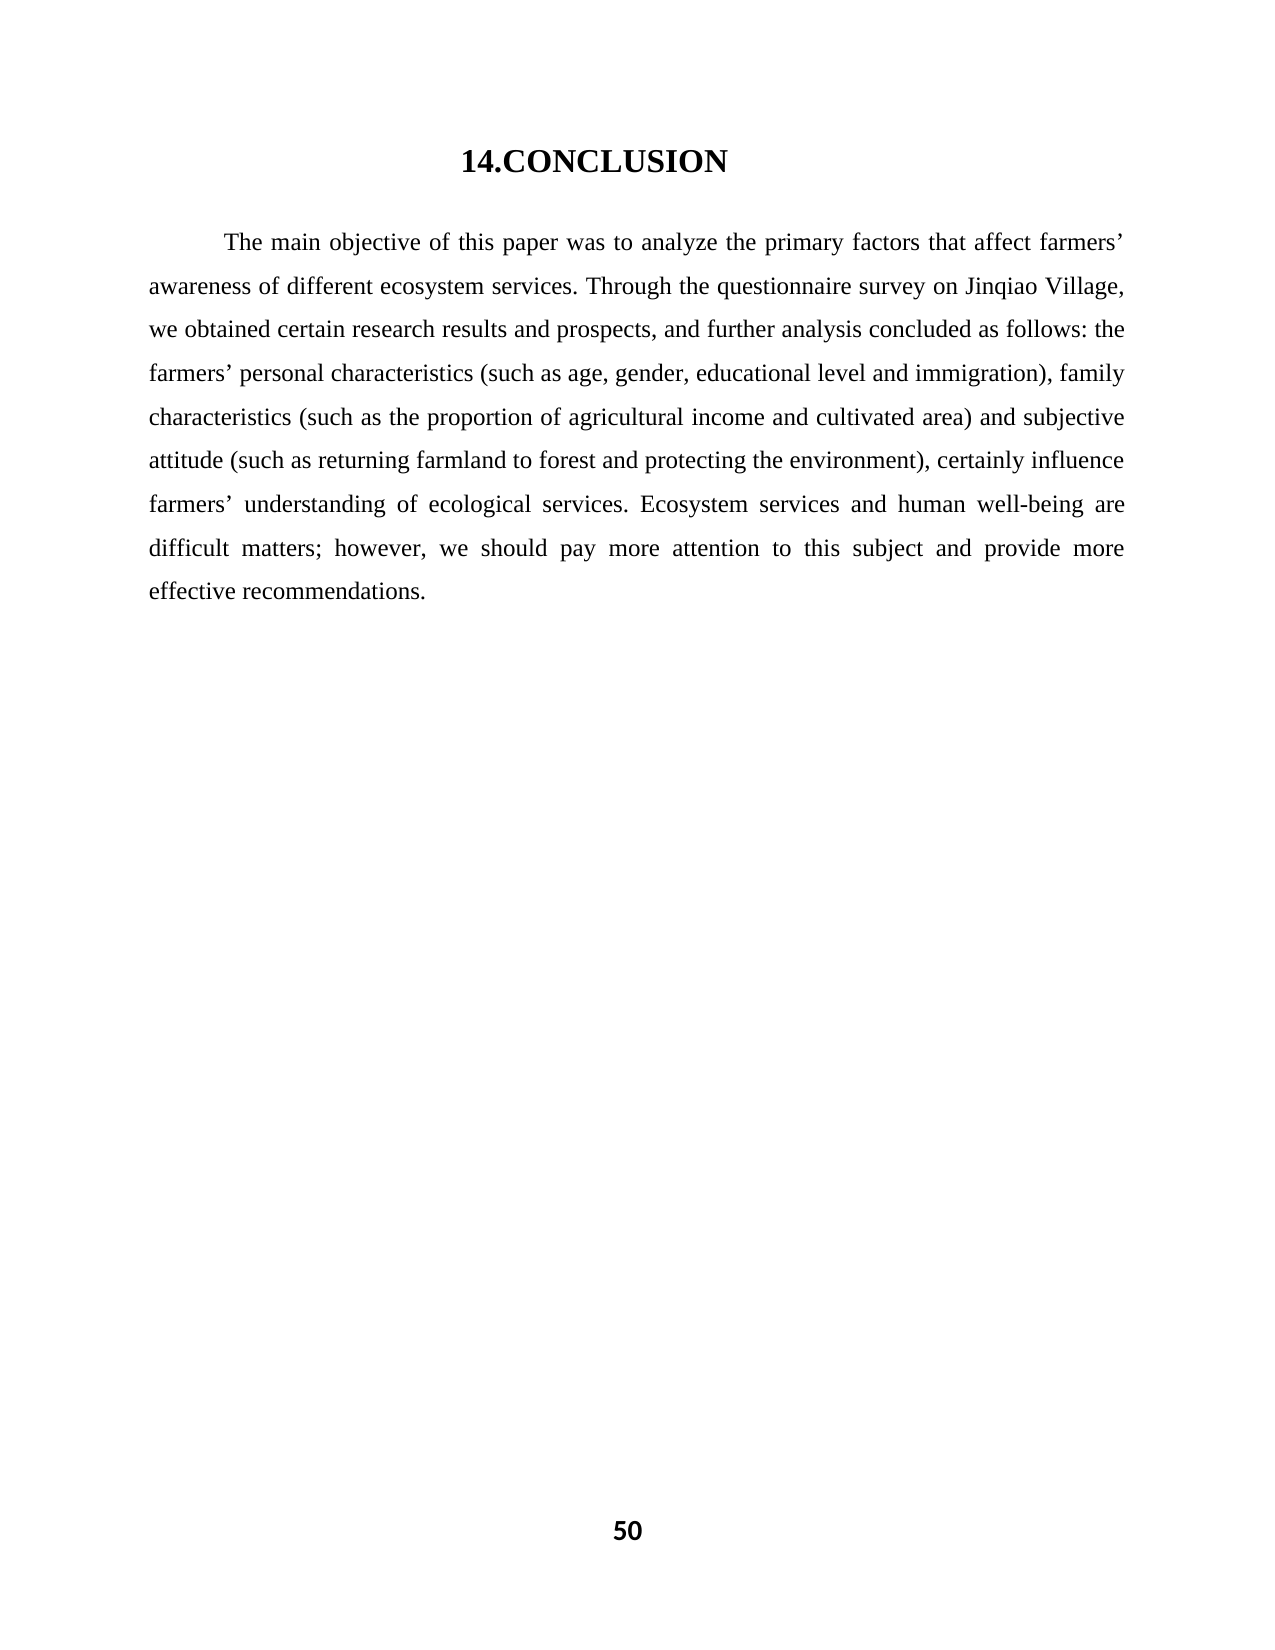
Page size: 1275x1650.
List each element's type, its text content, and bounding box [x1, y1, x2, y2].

text The main objective of this paper was to analyze the primary factors that affect farmers’ awareness of different ecosystem services. Through the questionnaire survey on Jinqiao Village, we obtained certain research results and prospects, and further analysis concluded as follows: the farmers’ personal characteristics (such as age, gender, educational level and immigration), family characteristics (such as the proportion of agricultural income and cultivated area) and subjective attitude (such as returning farmland to forest and protecting the environment), certainly influence farmers’ understanding of ecological services. Ecosystem services and human well-being are difficult matters; however, we should pay more attention to this subject and provide more effective recommendations. [148, 227, 1126, 605]
subtitle 14.CONCLUSION [127, 142, 1053, 180]
